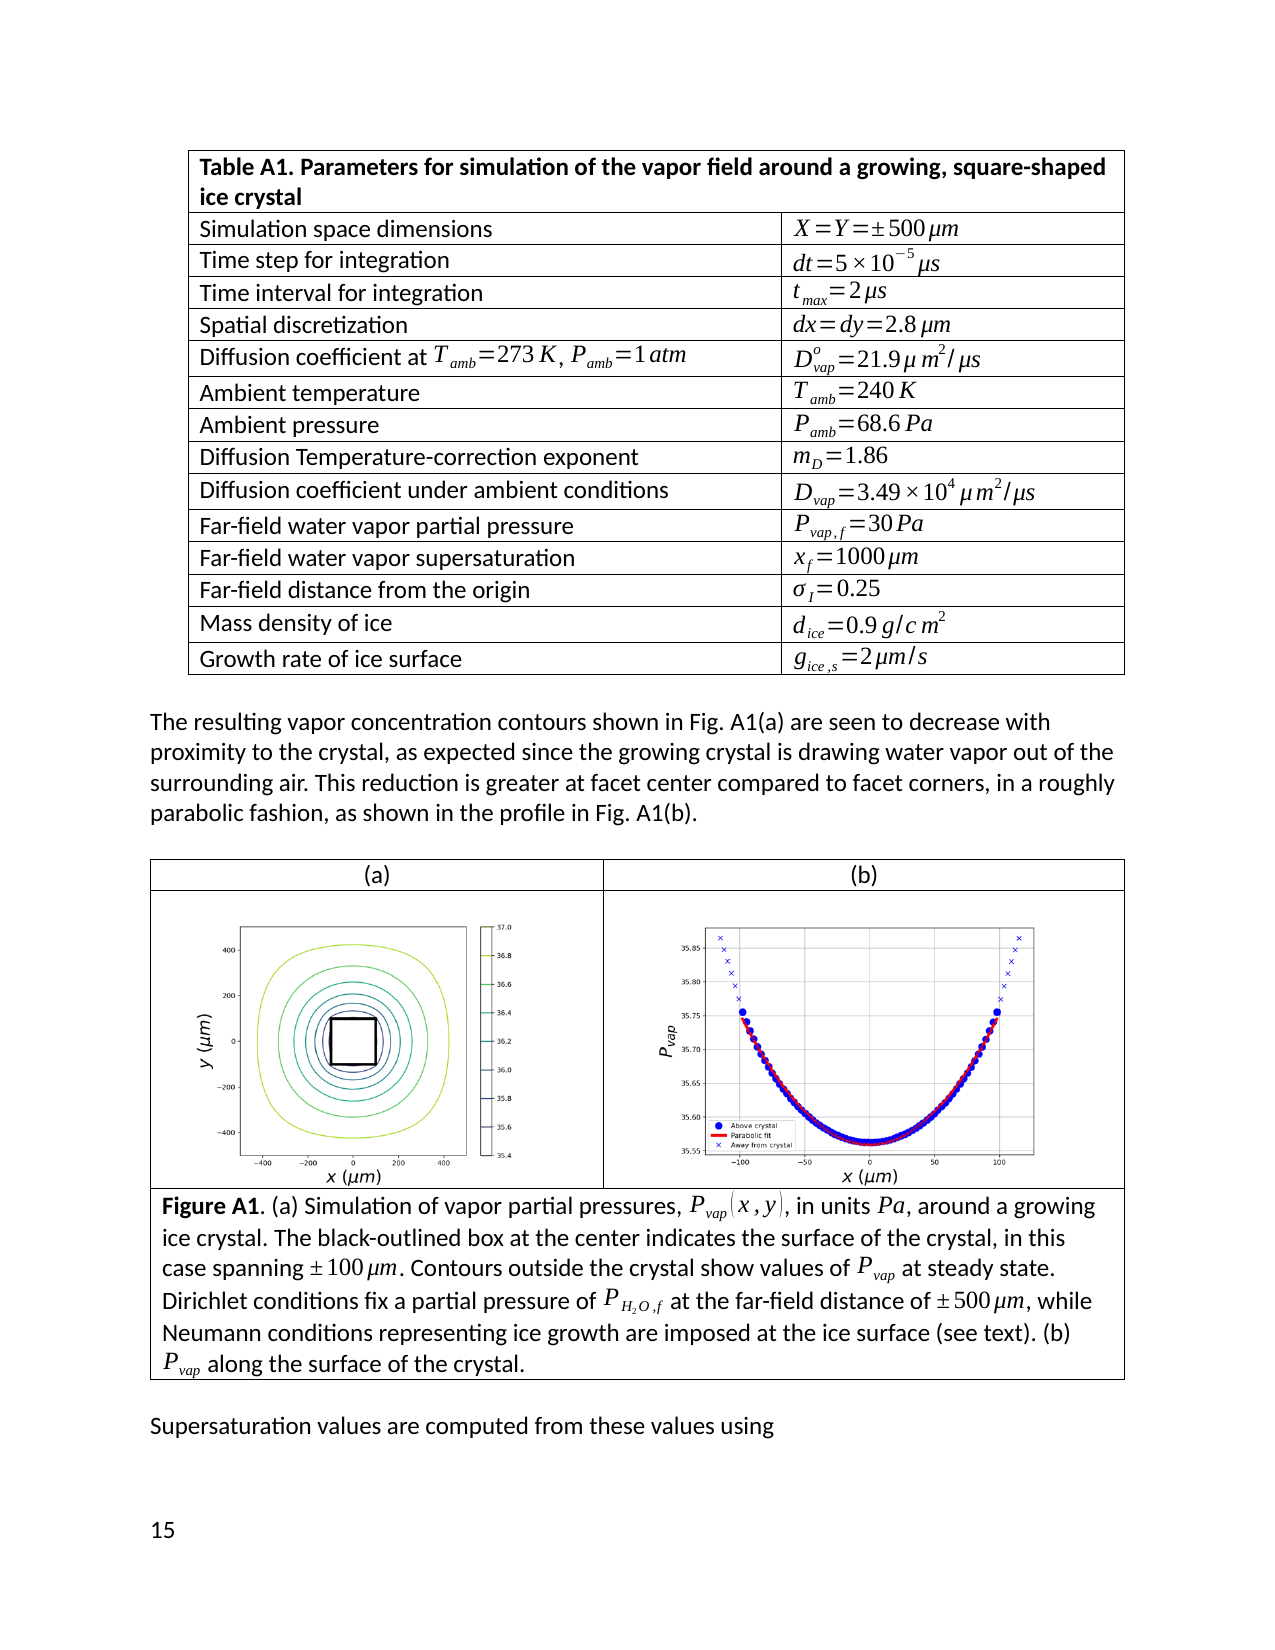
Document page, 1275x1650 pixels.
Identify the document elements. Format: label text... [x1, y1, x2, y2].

table_cell [782, 510, 1124, 541]
table_cell [782, 643, 1124, 674]
table_cell Diffusion coefficient at , [189, 341, 781, 376]
table_cell [782, 575, 1124, 606]
table_cell Growth rate of ice surface [189, 643, 781, 674]
table_header (b) [604, 860, 1124, 890]
text Supersaturation values are computed from these values using [150, 1411, 1125, 1441]
text The resulting vapor concentration contours shown in Fig. A1(a) are seen to decrease with proximity to the crystal, as expected since the growing crystal is drawing water vapor out of the surrounding air. This reduction is greater at facet center compared to facet corners, in a roughly parabolic fashion, as shown in the profile in Fig. A1(b). [150, 706, 1125, 828]
table_cell [604, 891, 1124, 1188]
table_cell [782, 245, 1124, 276]
table_cell Time step for integration [189, 245, 781, 276]
table_cell [782, 607, 1124, 642]
picture [652, 892, 1075, 1187]
table_cell [782, 309, 1124, 340]
table_cell Ambient temperature [189, 377, 781, 408]
table_cell Far-field water vapor partial pressure [189, 510, 781, 541]
table_cell Far-field water vapor supersaturation [189, 542, 781, 574]
table_cell Mass density of ice [189, 607, 781, 642]
table_cell [782, 213, 1124, 244]
table_header (a) [151, 860, 603, 890]
table_cell [151, 891, 194, 1188]
table_cell Ambient pressure [189, 409, 781, 441]
table_cell [782, 542, 1124, 574]
table_cell [782, 409, 1124, 441]
table_cell Diffusion coefficient under ambient conditions [189, 474, 781, 509]
table_cell Far-field distance from the origin [189, 575, 781, 606]
table_cell Time interval for integration [189, 277, 781, 308]
table_cell [782, 377, 1124, 408]
table_cell [782, 341, 1124, 376]
table_cell [782, 442, 1124, 473]
picture [194, 891, 559, 1188]
table_cell [782, 277, 1124, 308]
table_cell Spatial discretization [189, 309, 781, 340]
table_cell Diffusion Temperature-correction exponent [189, 442, 781, 473]
table_cell [559, 891, 603, 1188]
table_header Table A1. Parameters for simulation of the vapor field around a growing, square-shaped ice crystal [189, 151, 1124, 212]
table_cell Simulation space dimensions [189, 213, 781, 244]
table_cell [782, 474, 1124, 509]
table_cell Figure A1. (a) Simulation of vapor partial pressures, , in units , around a growing ice crystal. The black-outlined box at the center indicates the surface of the crystal, in this case spanning . Contours outside the crystal show values of at steady state. Dirichlet conditions fix a partial pressure of at the far-field distance of , while Neumann conditions representing ice growth are imposed at the ice surface (see text). (b) along the surface of the crystal. [151, 1189, 1124, 1379]
